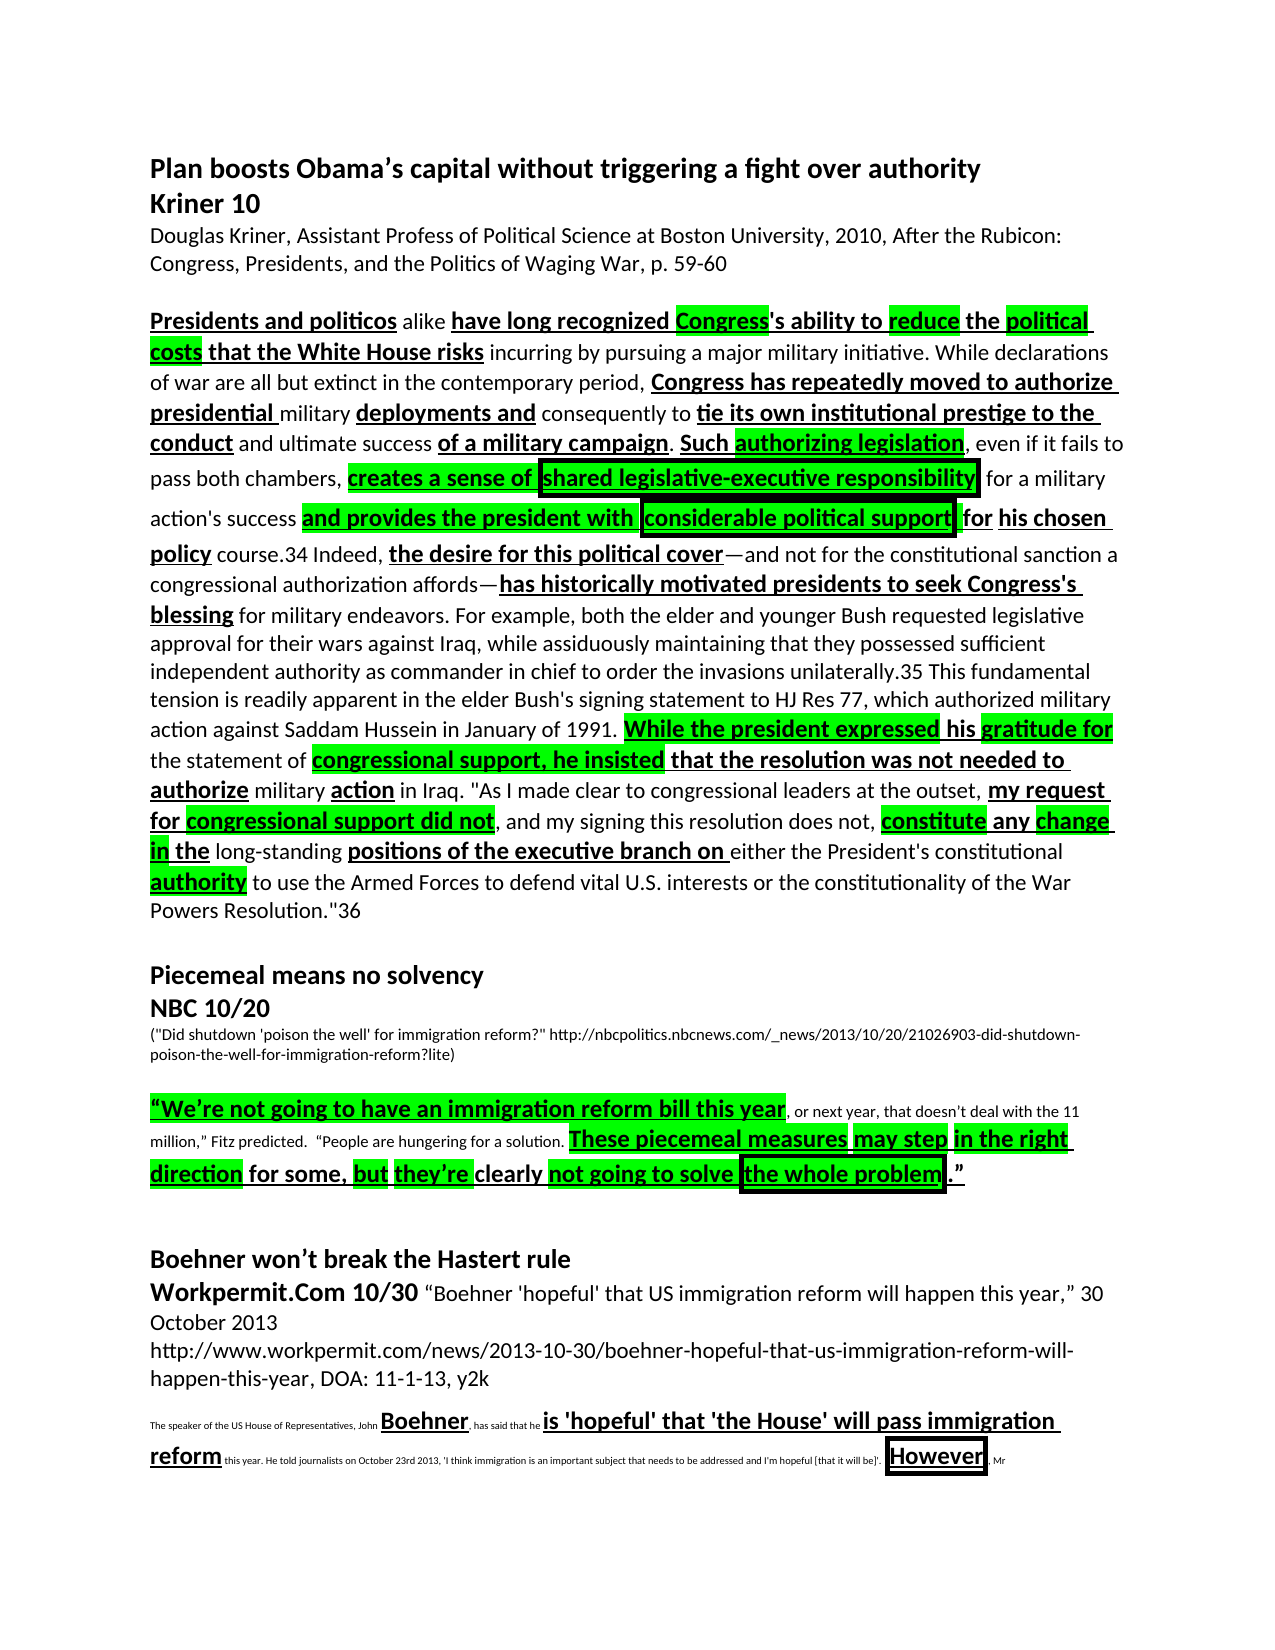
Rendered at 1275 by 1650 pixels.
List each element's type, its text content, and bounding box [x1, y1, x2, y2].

subtitle Plan boosts Obama’s capital without triggering a fight over authority [150, 150, 1125, 186]
subtitle Boehner won’t break the Hastert rule [150, 1242, 1125, 1276]
text Kriner 10 [150, 186, 1125, 221]
subtitle Piecemeal means no solvency [150, 958, 1125, 991]
text NBC 10/20 [150, 991, 1125, 1024]
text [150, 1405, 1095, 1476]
text Presidents and politicos alike have long recognized Congress's ability to reduce the political costs that the White House risks incurring by pursuing a major military initiative. While declarations of war are all but extinct in the contemporary period, Congress has repeatedly moved to authorize presidential military deployments and consequently to tie its own institutional prestige to the conduct and ultimate success of a military campaign. Such authorizing legislation, even if it fails to pass both chambers, creates a sense of shared legislative-executive responsibility for a military action's success and provides the president with considerable political support for his chosen policy course.34 Indeed, the desire for this political cover—and not for the constitutional sanction a congressional authorization affords—has historically motivated presidents to seek Congress's blessing for military endeavors. For example, both the elder and younger Bush requested legislative approval for their wars against Iraq, while assiduously maintaining that they possessed sufficient independent authority as commander in chief to order the invasions unilaterally.35 This fundamental tension is readily apparent in the elder Bush's signing statement to HJ Res 77, which authorized military action against Saddam Hussein in January of 1991. While the president expressed his gratitude for the statement of congressional support, he insisted that the resolution was not needed to authorize military action in Iraq. "As I made clear to congressional leaders at the outset, my request for congressional support did not, and my signing this resolution does not, constitute any change in the long-standing positions of the executive branch on either the President's constitutional authority to use the Armed Forces to defend vital U.S. interests or the constitutionality of the War Powers Resolution."36 [150, 305, 1125, 924]
text Douglas Kriner, Assistant Profess of Political Science at Boston University, 2010, After the Rubicon: Congress, Presidents, and the Politics of Waging War, p. 59-60 [150, 221, 1125, 277]
text Workpermit.Com 10/30 “Boehner 'hopeful' that US immigration reform will happen this year,” 30 October 2013 [150, 1276, 1125, 1337]
text “We’re not going to have an immigration reform bill this year, or next year, that doesn’t deal with the 11 million,” Fitz predicted. “People are hungering for a solution. These piecemeal measures may step in the right direction for some, but they’re clearly not going to solve the whole problem.” [786, 1093, 1125, 1194]
text http://www.workpermit.com/news/2013-10-30/boehner-hopeful-that-us-immigration-reform-will-happen-this-year, DOA: 11-1-13, y2k [150, 1337, 1125, 1393]
text ("Did shutdown 'poison the well' for immigration reform?" http://nbcpolitics.nbcnews.com/_news/2013/10/20/21026903-did-shutdown-poison-the-well-for-immigration-reform?lite) [150, 1024, 1125, 1065]
text “We’re not going to have an immigration reform bill this year, or next year, that doesn’t deal with the 11 million,” Fitz predicted. “People are hungering for a solution. These piecemeal measures may step in the right direction for some, but they’re clearly not going to solve the whole problem.” [150, 1123, 739, 1184]
